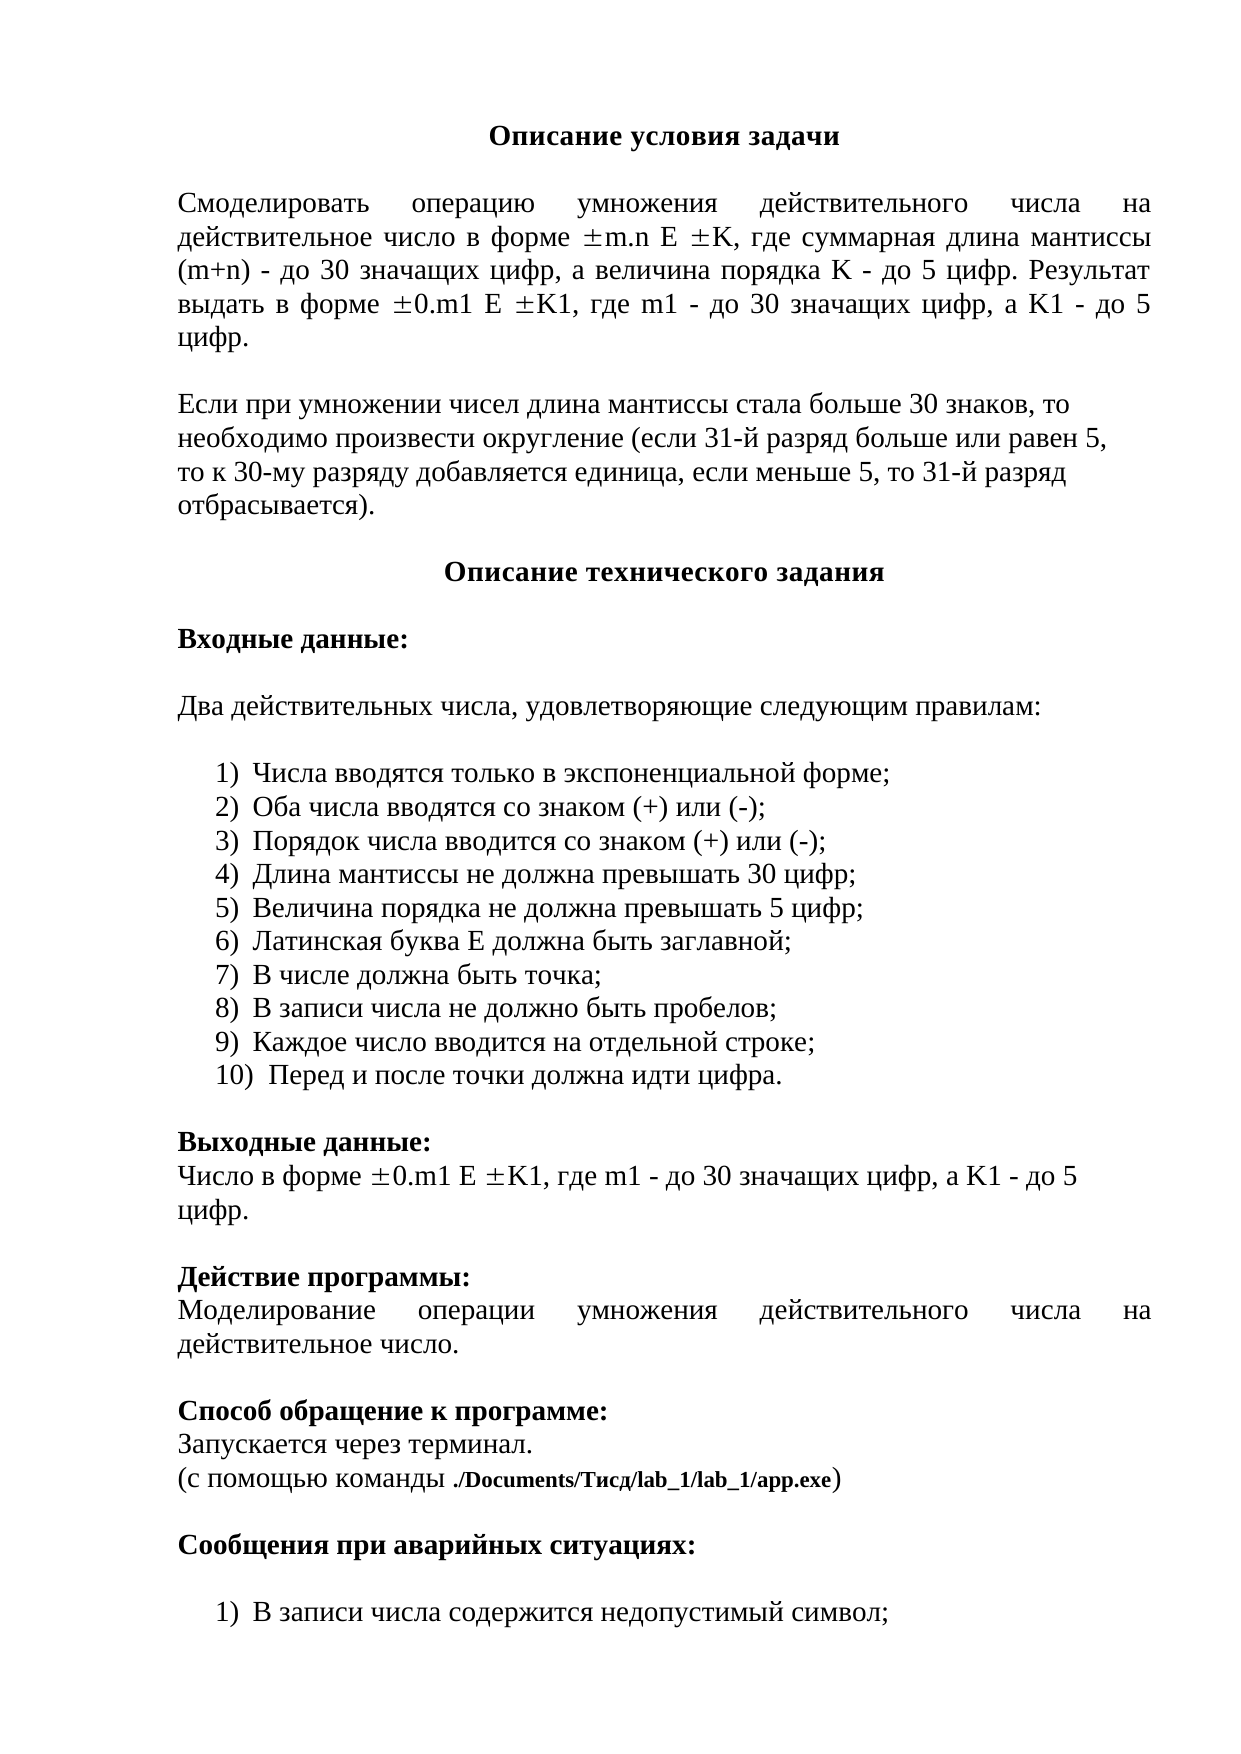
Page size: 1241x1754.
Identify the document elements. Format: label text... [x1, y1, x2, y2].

list Моделирование операции умножения действительного числа на действительное число. [177, 1292, 1152, 1359]
list В числе должна быть точка; [215, 957, 1152, 990]
list (c помощью команды ./Documents/Тисд/lab_1/lab_1/app.exe) [177, 1460, 1152, 1494]
list Величина порядка не должна превышать 5 цифр; [215, 890, 1152, 923]
list Два действительных числа, удовлетворяющие следующим правилам: [177, 688, 1152, 722]
list В записи числа не должно быть пробелов; [215, 990, 1152, 1024]
list Запускается через терминал. [177, 1427, 1152, 1460]
list Числа вводятся только в экспоненциальной форме; [215, 756, 1152, 789]
list Способ обращение к программе: [177, 1393, 1152, 1427]
text Число в форме 0.m1 Е K1, где m1 - до 30 значащих цифр, а K1 - до 5 цифр. [177, 1158, 1152, 1225]
list Выходные данные: [177, 1124, 1152, 1158]
text отбрасывается). [177, 487, 1152, 521]
text Если при умножении чисел длина мантиссы стала больше 30 знаков, то [177, 387, 1152, 420]
list Действие программы: [177, 1259, 1152, 1292]
list Каждое число вводится на отдельной строке; [215, 1024, 1152, 1057]
text необходимо произвести округление (если 31-й разряд больше или равен 5, [177, 420, 1152, 454]
text то к 30-му разряду добавляется единица, если меньше 5, то 31-й разряд [177, 454, 1152, 487]
subtitle Описание условия задачи [177, 118, 1152, 152]
list Оба числа вводятся со знаком (+) или (-); [215, 789, 1152, 823]
list Входные данные: [177, 621, 1152, 655]
subtitle Описание технического задания [177, 554, 1152, 588]
text Смоделировать операцию умножения действительного числа на действительное число в форме m.n Е K, где суммарная длина мантиссы (m+n) - до 30 значащих цифр, а величина порядка K - до 5 цифр. Результат выдать в форме 0.m1 Е K1, где m1 - до 30 значащих цифр, а K1 - до 5 цифр. [177, 185, 1152, 353]
list Порядок числа вводится со знаком (+) или (-); [215, 823, 1152, 856]
list Сообщения при аварийных ситуациях: [177, 1527, 1152, 1561]
list В записи числа содержится недопустимый символ; [215, 1594, 1152, 1628]
text 10) Перед и после точки должна идти цифра. [177, 1057, 1152, 1091]
list Латинская буква E должна быть заглавной; [215, 923, 1152, 957]
list Длина мантиссы не должна превышать 30 цифр; [215, 856, 1152, 890]
